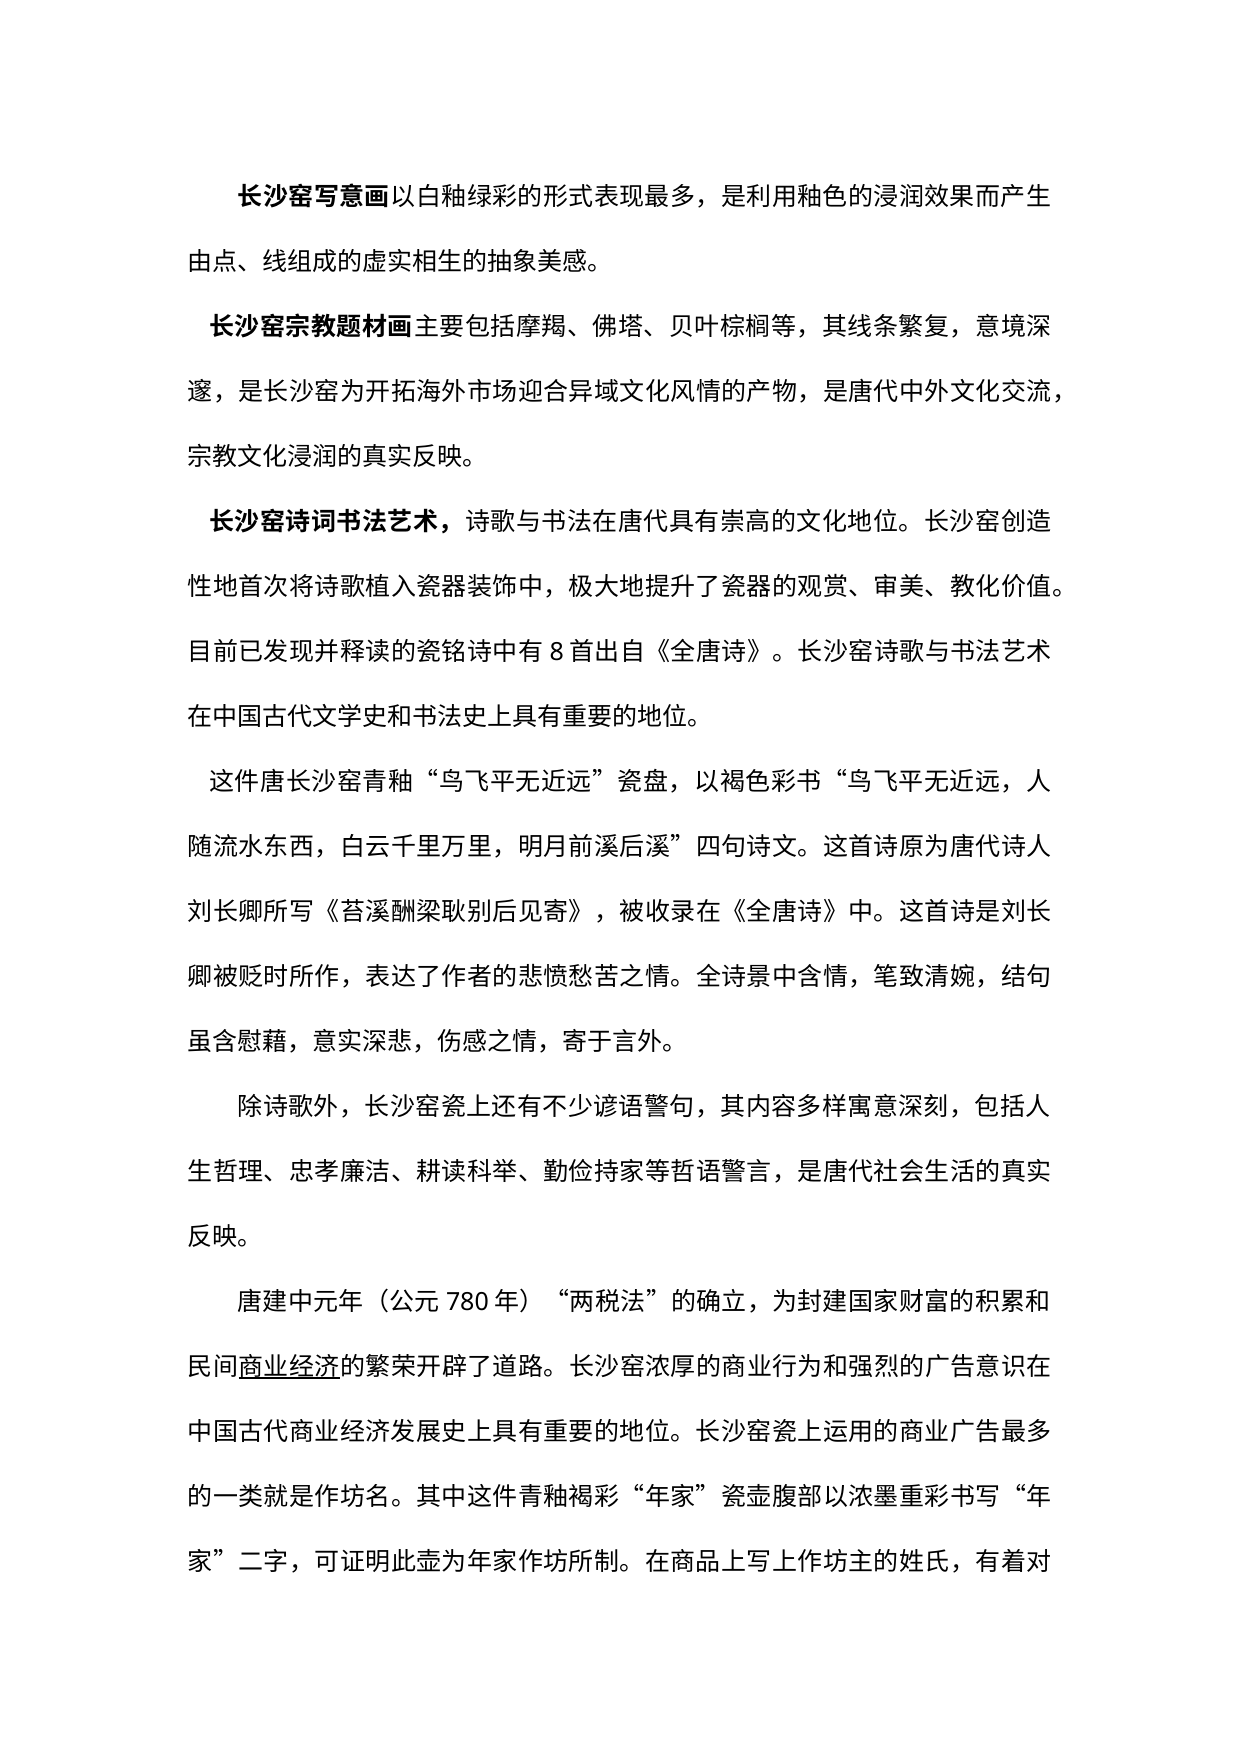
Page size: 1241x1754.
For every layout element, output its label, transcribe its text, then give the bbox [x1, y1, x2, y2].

text 除诗歌外，长沙窑瓷上还有不少谚语警句，其内容多样寓意深刻，包括人生哲理、忠孝廉洁、耕读科举、勤俭持家等哲语警言，是唐代社会生活的真实反映。 [187, 1072, 1053, 1267]
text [187, 1267, 1053, 1592]
text 这件唐长沙窑青釉“鸟飞平无近远”瓷盘，以褐色彩书“鸟飞平无近远，人随流水东西，白云千里万里，明月前溪后溪”四句诗文。这首诗原为唐代诗人刘长卿所写《苔溪酬梁耿别后见寄》，被收录在《全唐诗》中。这首诗是刘长卿被贬时所作，表达了作者的悲愤愁苦之情。全诗景中含情，笔致清婉，结句虽含慰藉，意实深悲，伤感之情，寄于言外。 [187, 747, 1053, 1072]
text 长沙窑宗教题材画主要包括摩羯、佛塔、贝叶棕榈等，其线条繁复，意境深邃，是长沙窑为开拓海外市场迎合异域文化风情的产物，是唐代中外文化交流，宗教文化浸润的真实反映。 [187, 292, 1053, 487]
text 长沙窑诗词书法艺术，诗歌与书法在唐代具有崇高的文化地位。长沙窑创造性地首次将诗歌植入瓷器装饰中，极大地提升了瓷器的观赏、审美、教化价值。目前已发现并释读的瓷铭诗中有8首出自《全唐诗》。长沙窑诗歌与书法艺术在中国古代文学史和书法史上具有重要的地位。 [187, 487, 1053, 747]
text 长沙窑写意画以白釉绿彩的形式表现最多，是利用釉色的浸润效果而产生由点、线组成的虚实相生的抽象美感。 [187, 162, 1053, 292]
